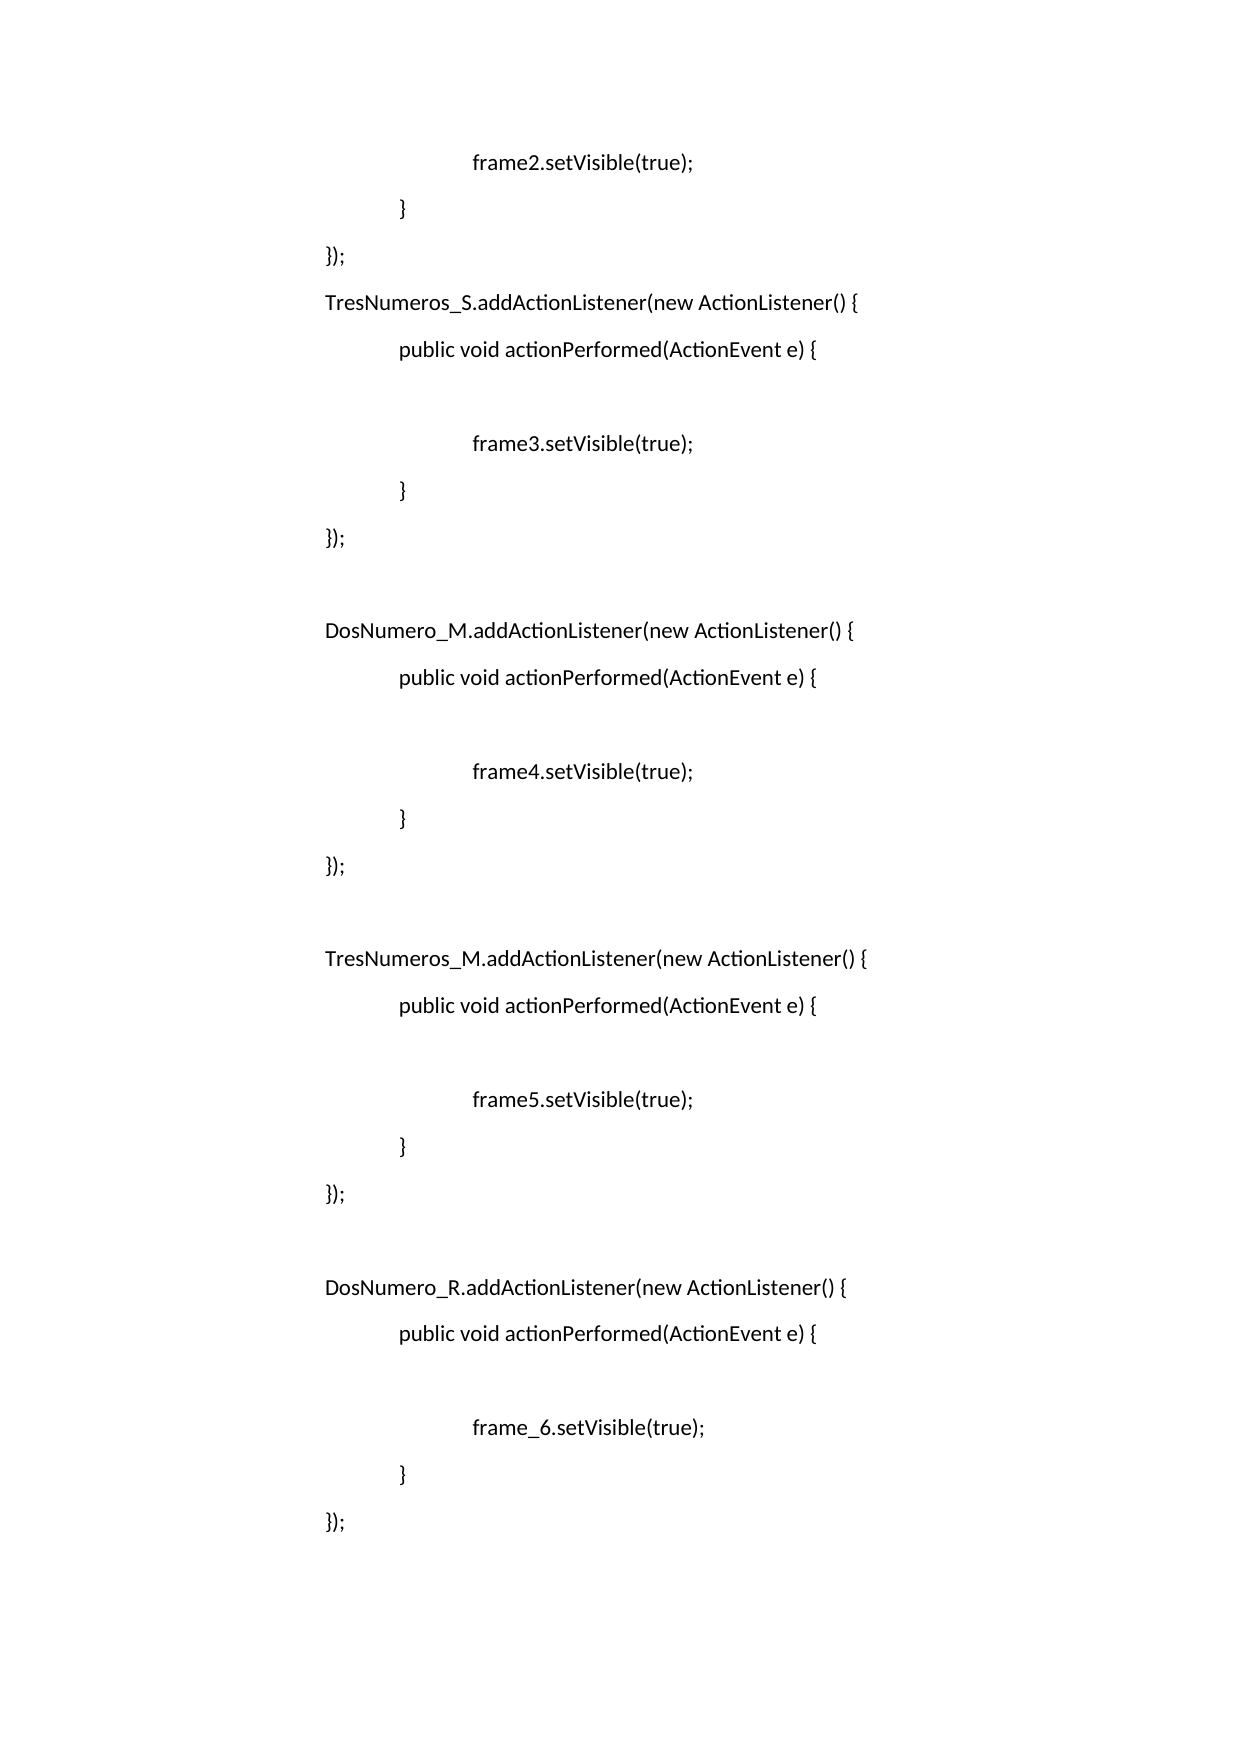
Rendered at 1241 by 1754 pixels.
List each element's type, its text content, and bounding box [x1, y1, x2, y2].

text frame3.setVisible(true); [177, 429, 1063, 457]
text }); [177, 241, 1063, 269]
text DosNumero_R.addActionListener(new ActionListener() { [177, 1273, 1063, 1301]
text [177, 1319, 1063, 1347]
text public void actionPerformed(ActionEvent e) { [177, 663, 1063, 691]
text TresNumeros_S.addActionListener(new ActionListener() { [177, 288, 1063, 316]
text frame5.setVisible(true); [177, 1085, 1063, 1113]
text TresNumeros_M.addActionListener(new ActionListener() { [177, 944, 1063, 972]
text }); [177, 1179, 1063, 1207]
text DosNumero_M.addActionListener(new ActionListener() { [177, 616, 1063, 644]
text frame4.setVisible(true); [177, 757, 1063, 785]
text }); [177, 851, 1063, 879]
text } [177, 194, 1063, 222]
text } [177, 476, 1063, 504]
text } [177, 1460, 1063, 1488]
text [177, 335, 1063, 363]
text } [177, 1132, 1063, 1160]
text frame_6.setVisible(true); [177, 1413, 1063, 1441]
text frame2.setVisible(true); [177, 148, 1063, 176]
text } [177, 804, 1063, 832]
text }); [177, 523, 1063, 551]
text }); [177, 1507, 1063, 1535]
text public void actionPerformed(ActionEvent e) { [177, 991, 1063, 1019]
